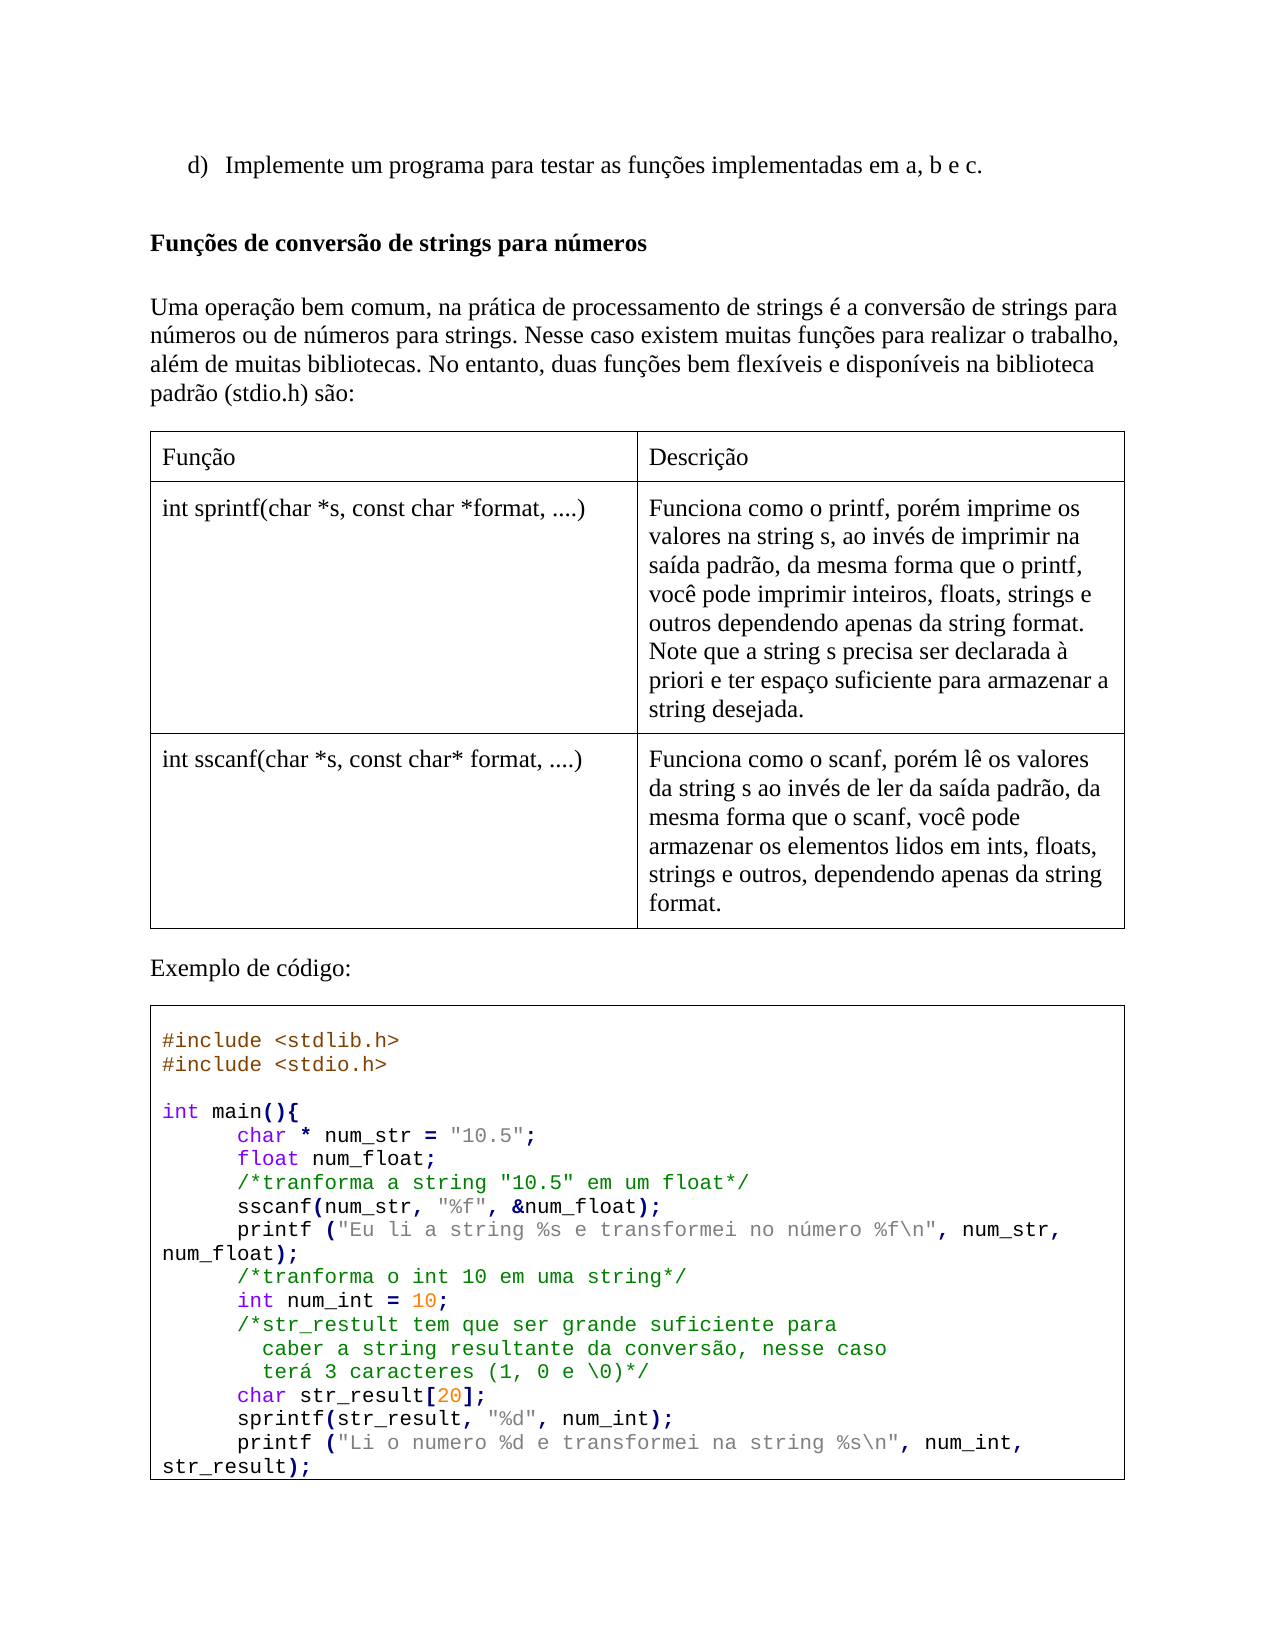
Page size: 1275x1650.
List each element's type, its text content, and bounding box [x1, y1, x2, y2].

table_cell Funciona como o printf, porém imprime os valores na string s, ao invés de imprimir na saída padrão, da mesma forma que o printf, você pode imprimir inteiros, floats, strings e outros dependendo apenas da string format. Note que a string s precisa ser declarada à priori e ter espaço suficiente para armazenar a string desejada. [638, 482, 1124, 733]
list Implemente um programa para testar as funções implementadas em a, b e c. [187, 150, 1125, 179]
text Funções de conversão de strings para números [150, 228, 1125, 257]
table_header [151, 1006, 1124, 1479]
table_cell int sprintf(char *s, const char *format, ....) [151, 482, 637, 733]
table_cell Funciona como o scanf, porém lê os valores da string s ao invés de ler da saída padrão, da mesma forma que o scanf, você pode armazenar os elementos lidos em ints, floats, strings e outros, dependendo apenas da string format. [638, 734, 1124, 927]
table_header Descrição [638, 432, 1124, 481]
table_header Função [151, 432, 637, 481]
text Uma operação bem comum, na prática de processamento de strings é a conversão de strings para números ou de números para strings. Nesse caso existem muitas funções para realizar o trabalho, além de muitas bibliotecas. No entanto, duas funções bem flexíveis e disponíveis na biblioteca padrão (stdio.h) são: [150, 292, 1125, 407]
table_cell int sscanf(char *s, const char* format, ....) [151, 734, 637, 927]
text Exemplo de código: [150, 953, 1125, 981]
